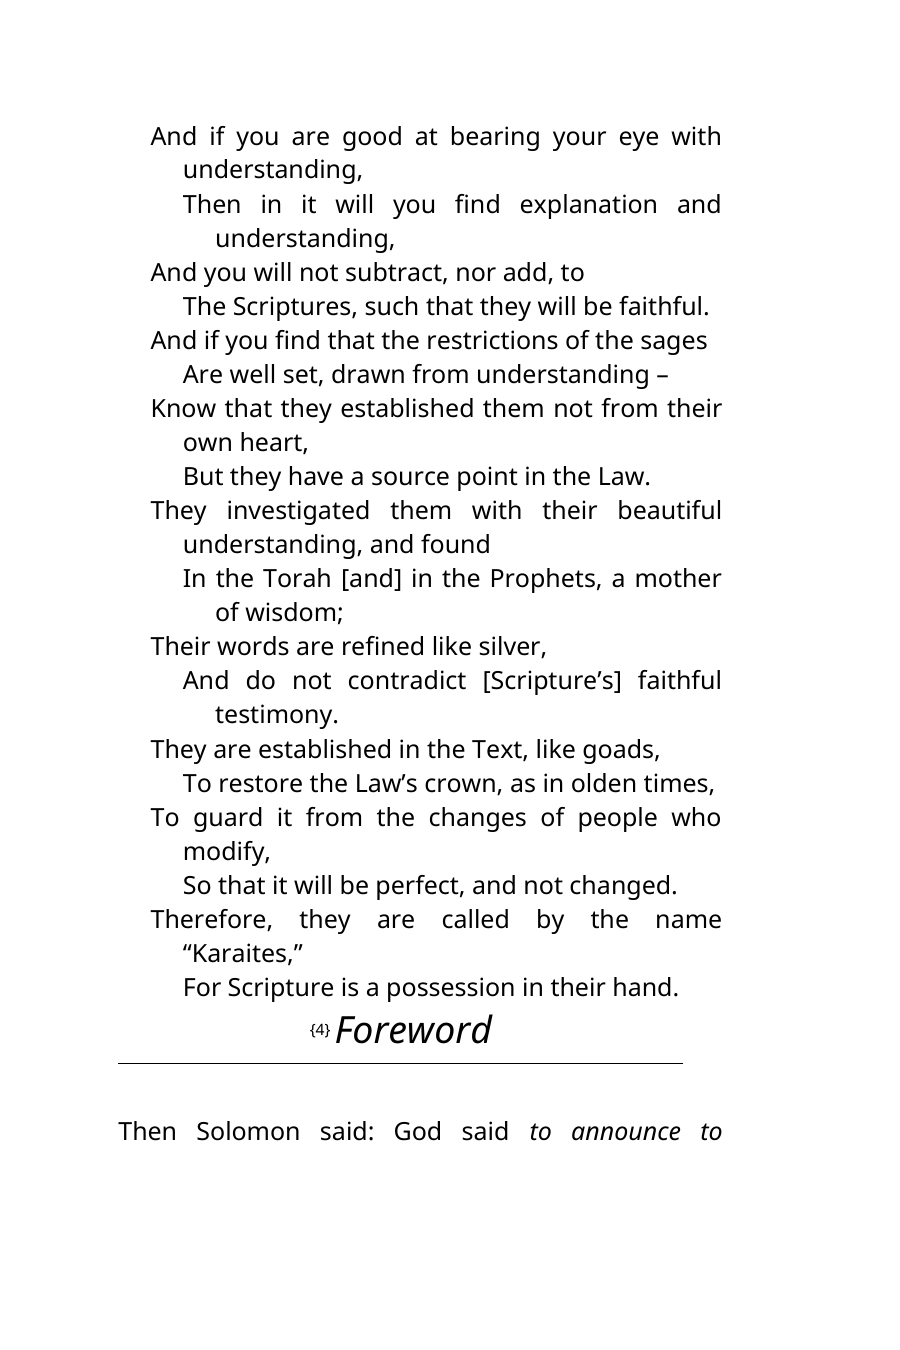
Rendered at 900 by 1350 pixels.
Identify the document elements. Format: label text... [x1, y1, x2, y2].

text And do not contradict [Scripture’s] faithful testimony. [183, 663, 723, 731]
text For Scripture is a possession in their hand. [183, 970, 723, 1004]
text Therefore, they are called by the name “Karaites,” [150, 902, 723, 970]
text They are established in the Text, like goads, [150, 731, 723, 765]
text Know that they established them not from their own heart, [150, 391, 723, 459]
text {4} Foreword [118, 1004, 683, 1063]
text And if you find that the restrictions of the sages [150, 322, 723, 357]
text But they have a source point in the Law. [183, 459, 723, 493]
text They investigated them with their beautiful understanding, and found [150, 493, 723, 561]
text So that it will be perfect, and not changed. [183, 867, 723, 902]
text And if you are good at bearing your eye with understanding, [150, 118, 723, 186]
text In the Torah [and] in the Prophets, a mother of wisdom; [183, 561, 723, 629]
text The Scriptures, such that they will be faithful. [183, 288, 723, 322]
text Then in it will you find explanation and understanding, [183, 186, 723, 254]
text And you will not subtract, nor add, to [150, 254, 723, 288]
text Their words are refined like silver, [150, 629, 723, 663]
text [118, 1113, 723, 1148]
text To restore the Law’s crown, as in olden times, [183, 765, 723, 799]
text Are well set, drawn from understanding – [183, 357, 723, 391]
text To guard it from the changes of people who modify, [150, 799, 723, 867]
